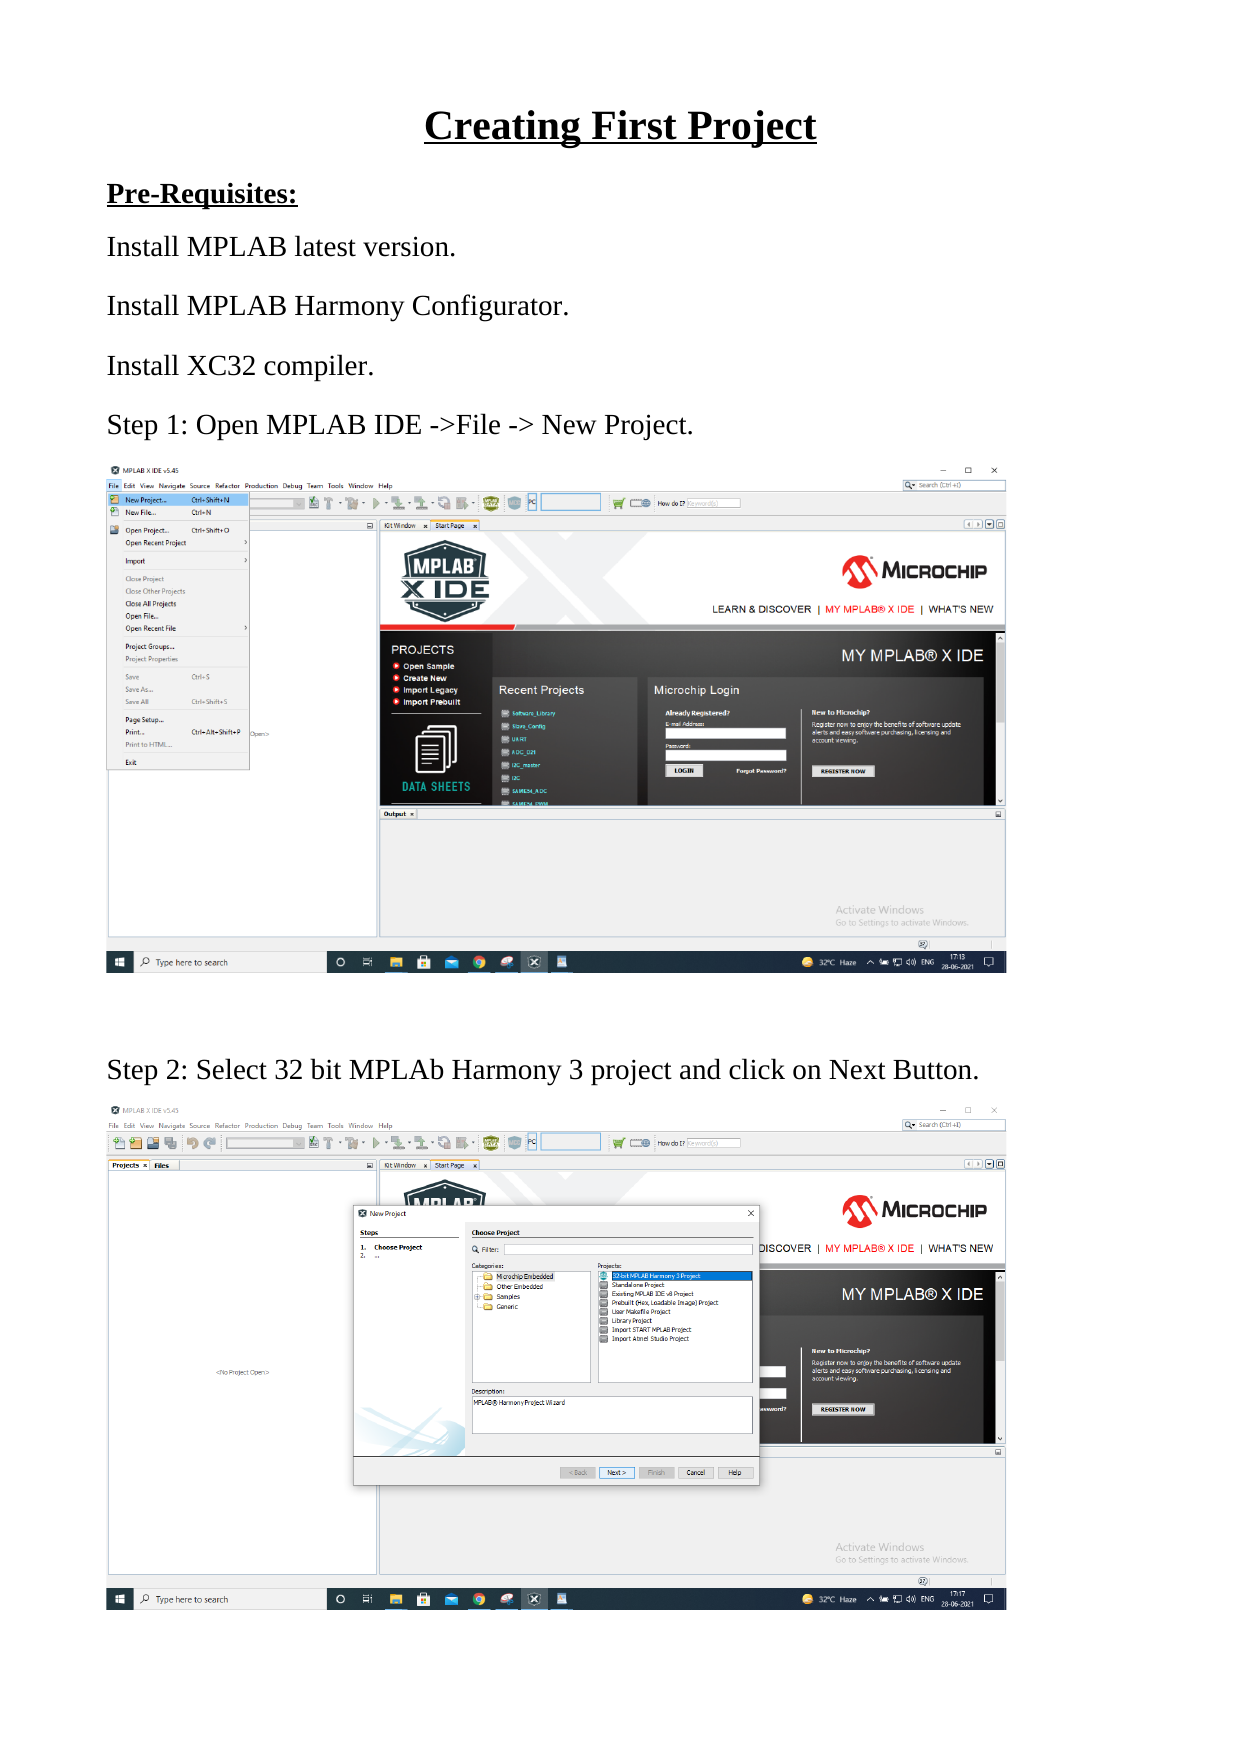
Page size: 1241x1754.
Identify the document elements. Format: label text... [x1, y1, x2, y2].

text Install MPLAB latest version. [106, 229, 1134, 263]
text Step 1: Open MPLAB IDE ->File -> New Project. [106, 407, 1134, 441]
text Step 2: Select 32 bit MPLAb Harmony 3 project and click on Next Button. [106, 1052, 1134, 1086]
picture [106, 466, 1007, 973]
text Creating First Project [106, 100, 1134, 148]
text Install XC32 compiler. [106, 348, 1134, 381]
text Install MPLAB Harmony Configurator. [106, 288, 1134, 322]
text Pre-Requisites: [106, 176, 1134, 210]
picture [106, 1106, 1007, 1610]
